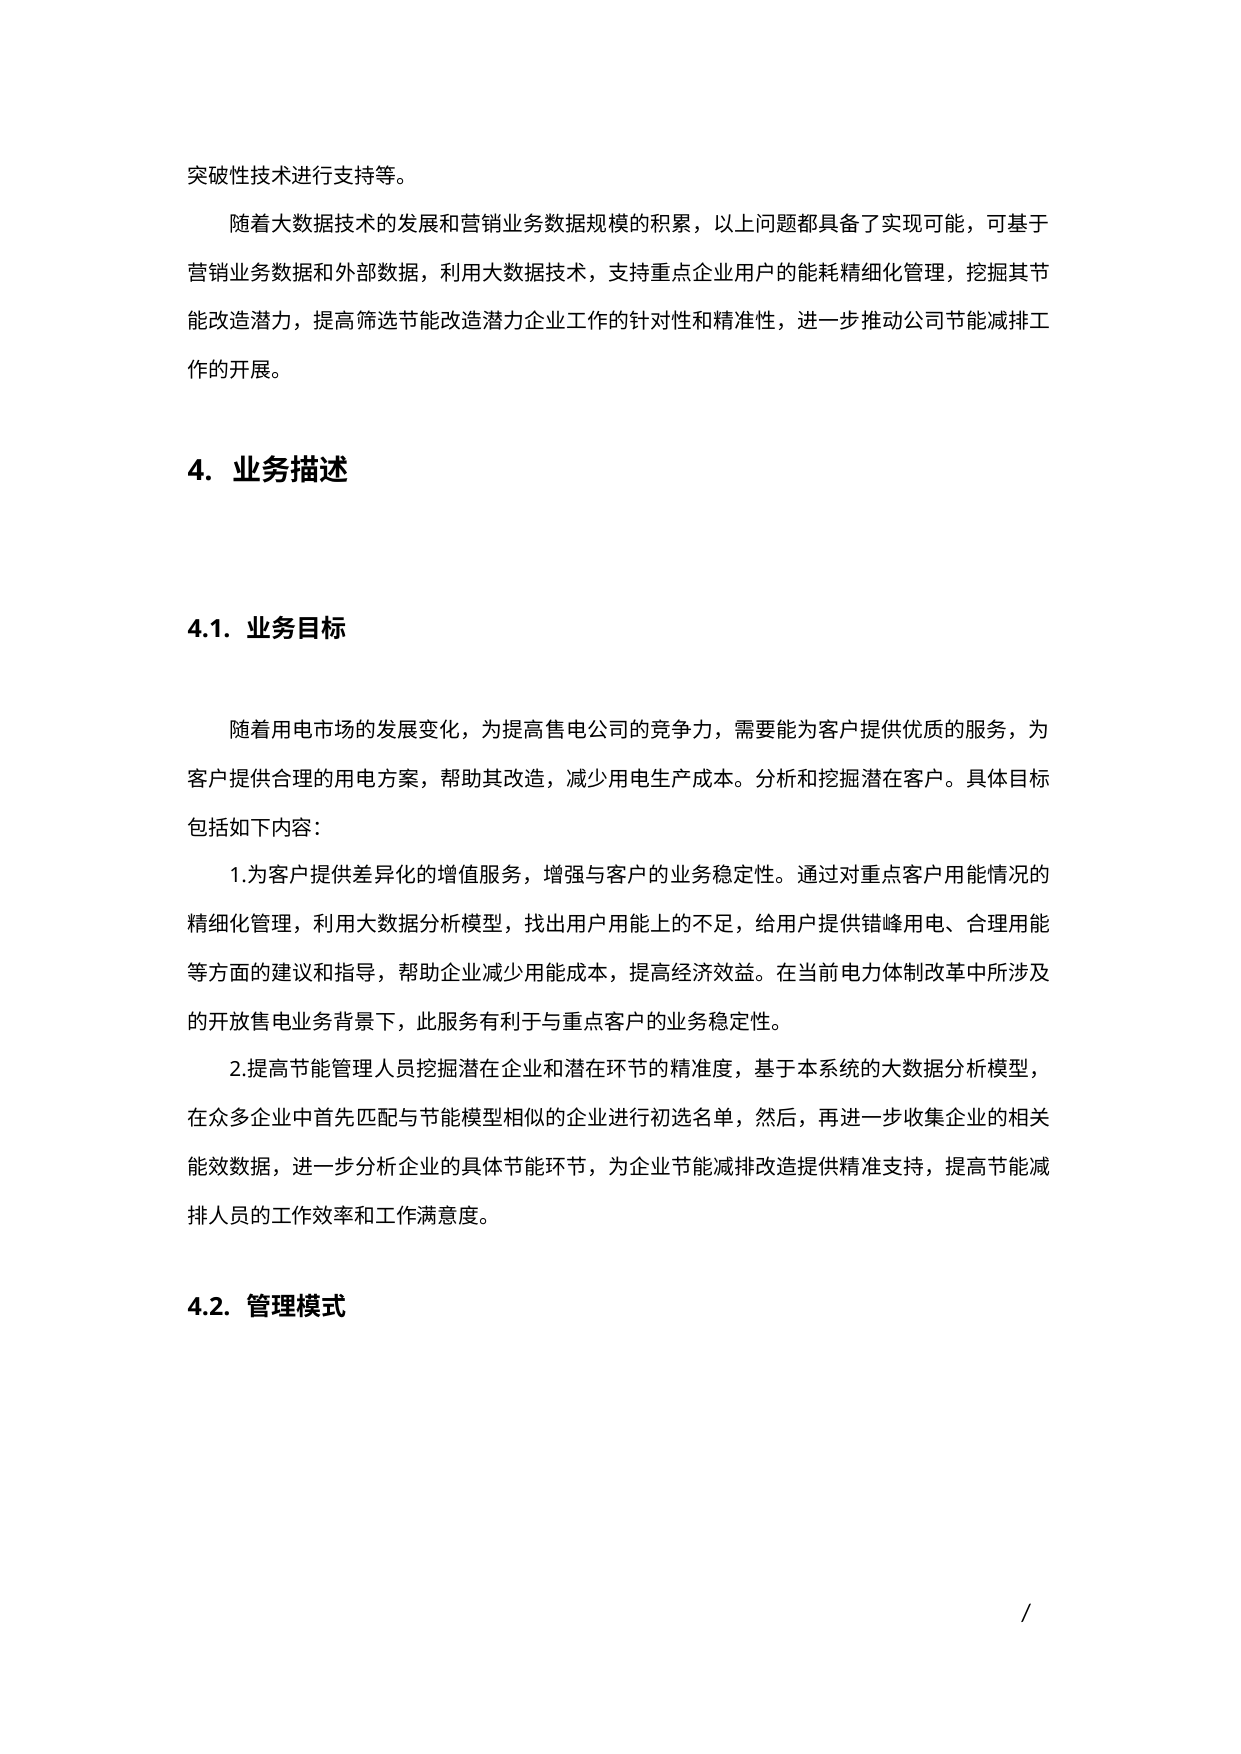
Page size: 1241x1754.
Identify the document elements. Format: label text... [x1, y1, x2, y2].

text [187, 158, 1053, 191]
list 2.提高节能管理人员挖掘潜在企业和潜在环节的精准度，基于本系统的大数据分析模型，在众多企业中首先匹配与节能模型相似的企业进行初选名单，然后，再进一步收集企业的相关能效数据，进一步分析企业的具体节能环节，为企业节能减排改造提供精准支持，提高节能减排人员的工作效率和工作满意度。 [187, 1052, 1053, 1230]
subtitle 管理模式 [187, 1272, 1053, 1337]
subtitle 业务描述 [187, 435, 1053, 500]
text 随着大数据技术的发展和营销业务数据规模的积累，以上问题都具备了实现可能，可基于营销业务数据和外部数据，利用大数据技术，支持重点企业用户的能耗精细化管理，挖掘其节能改造潜力，提高筛选节能改造潜力企业工作的针对性和精准性，进一步推动公司节能减排工作的开展。 [187, 206, 1053, 385]
text 随着用电市场的发展变化，为提高售电公司的竞争力，需要能为客户提供优质的服务，为客户提供合理的用电方案，帮助其改造，减少用电生产成本。分析和挖掘潜在客户。具体目标包括如下内容： [187, 713, 1053, 843]
subtitle 业务目标 [187, 594, 1053, 659]
list 1.为客户提供差异化的增值服务，增强与客户的业务稳定性。通过对重点客户用能情况的精细化管理，利用大数据分析模型，找出用户用能上的不足，给用户提供错峰用电、合理用能等方面的建议和指导，帮助企业减少用能成本，提高经济效益。在当前电力体制改革中所涉及的开放售电业务背景下，此服务有利于与重点客户的业务稳定性。 [187, 858, 1053, 1036]
